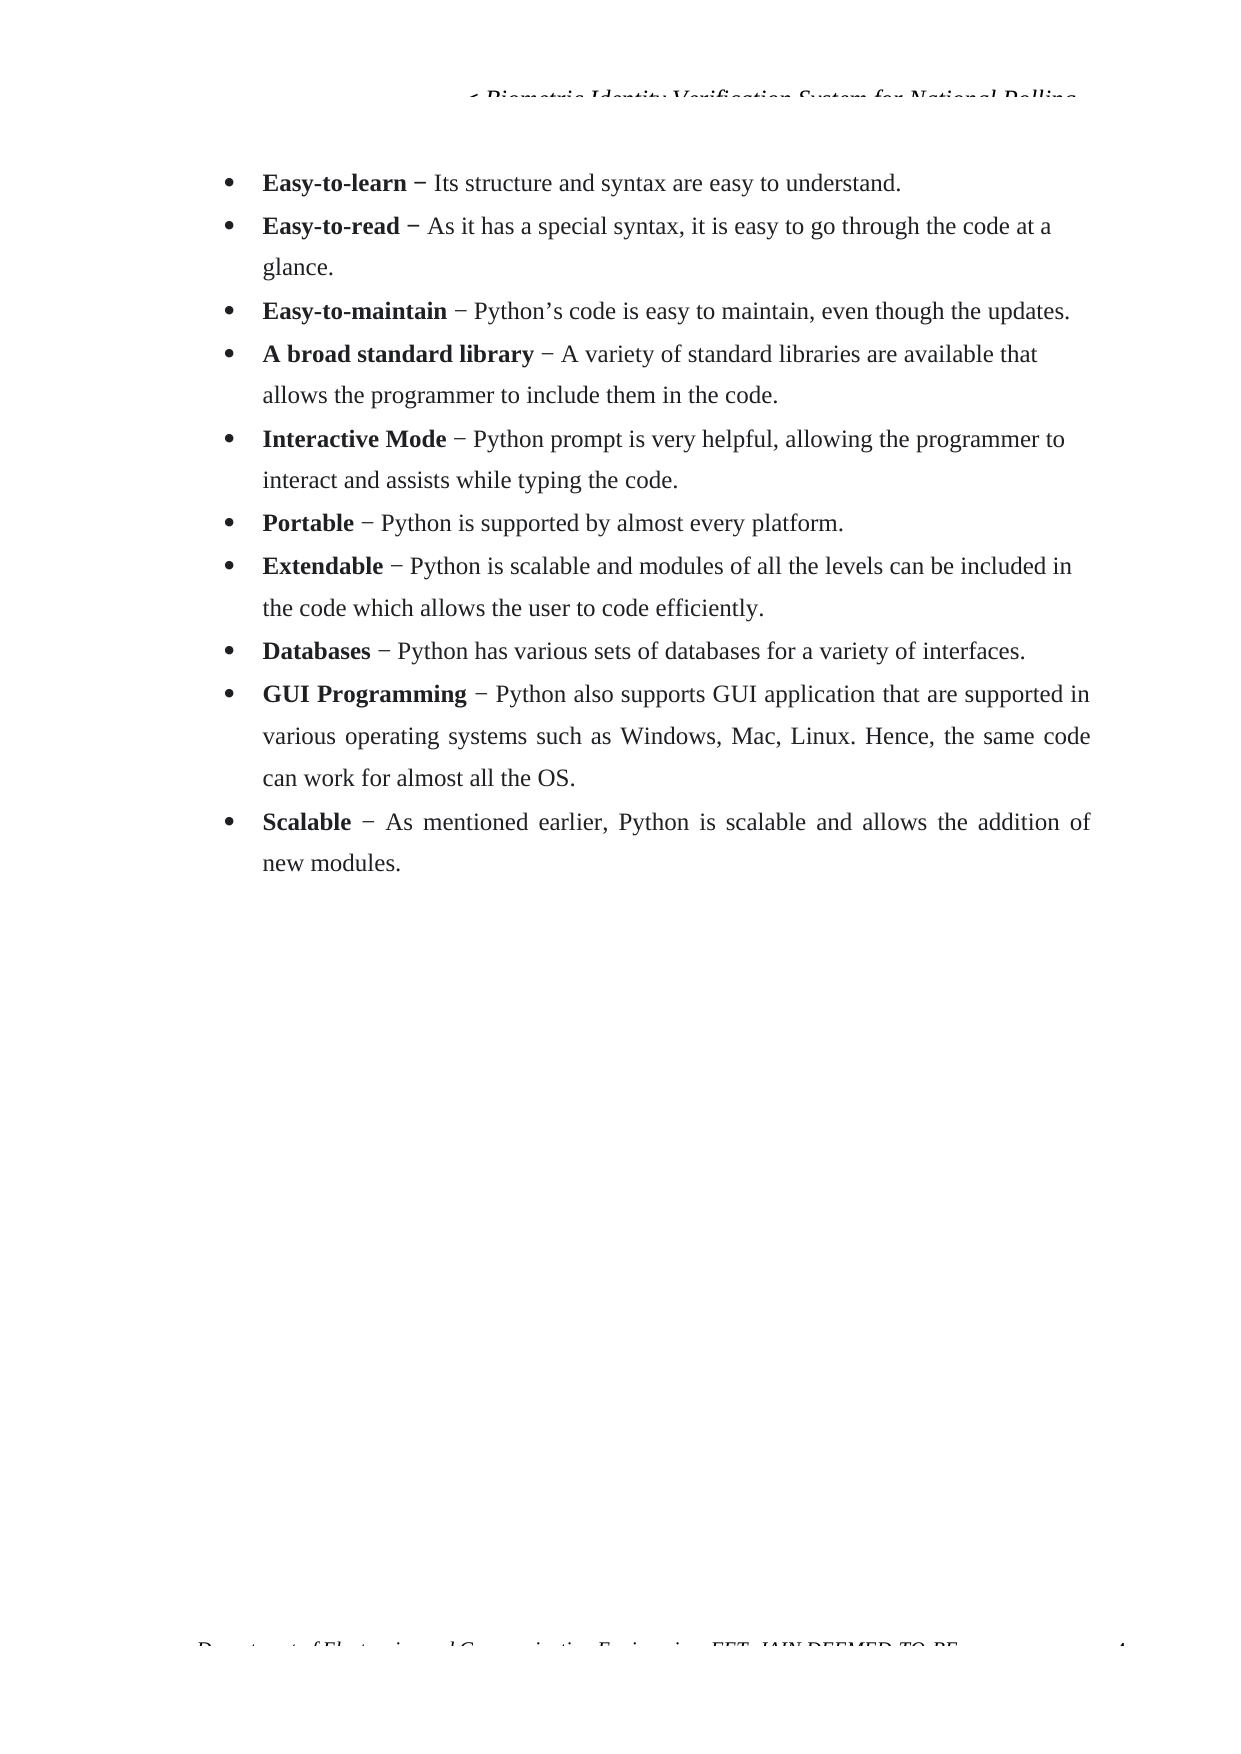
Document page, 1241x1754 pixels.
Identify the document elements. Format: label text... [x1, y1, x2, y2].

list Databases − Python has various sets of databases for a variety of interfaces. [225, 636, 1165, 665]
list Extendable − Python is scalable and modules of all the levels can be included in the code which allows the user to code efficiently. [225, 551, 1091, 622]
list GUI Programming − Python also supports GUI application that are supported in various operating systems such as Windows, Mac, Linux. Hence, the same code can work for almost all the OS. [225, 679, 1090, 792]
list Portable − Python is supported by almost every platform. [225, 508, 1165, 537]
list Interactive Mode − Python prompt is very helpful, allowing the programmer to interact and assists while typing the code. [225, 424, 1090, 494]
list Scalable − As mentioned earlier, Python is scalable and allows the addition of new modules. [225, 807, 1091, 877]
list Easy-to-read − As it has a special syntax, it is easy to go through the code at a glance. [225, 211, 1090, 281]
list Easy-to-learn − Its structure and syntax are easy to understand. [225, 168, 1165, 196]
list Easy-to-maintain − Python’s code is easy to maintain, even though the updates. [225, 296, 1165, 325]
list A broad standard library − A variety of standard libraries are available that allows the programmer to include them in the code. [225, 339, 1090, 409]
